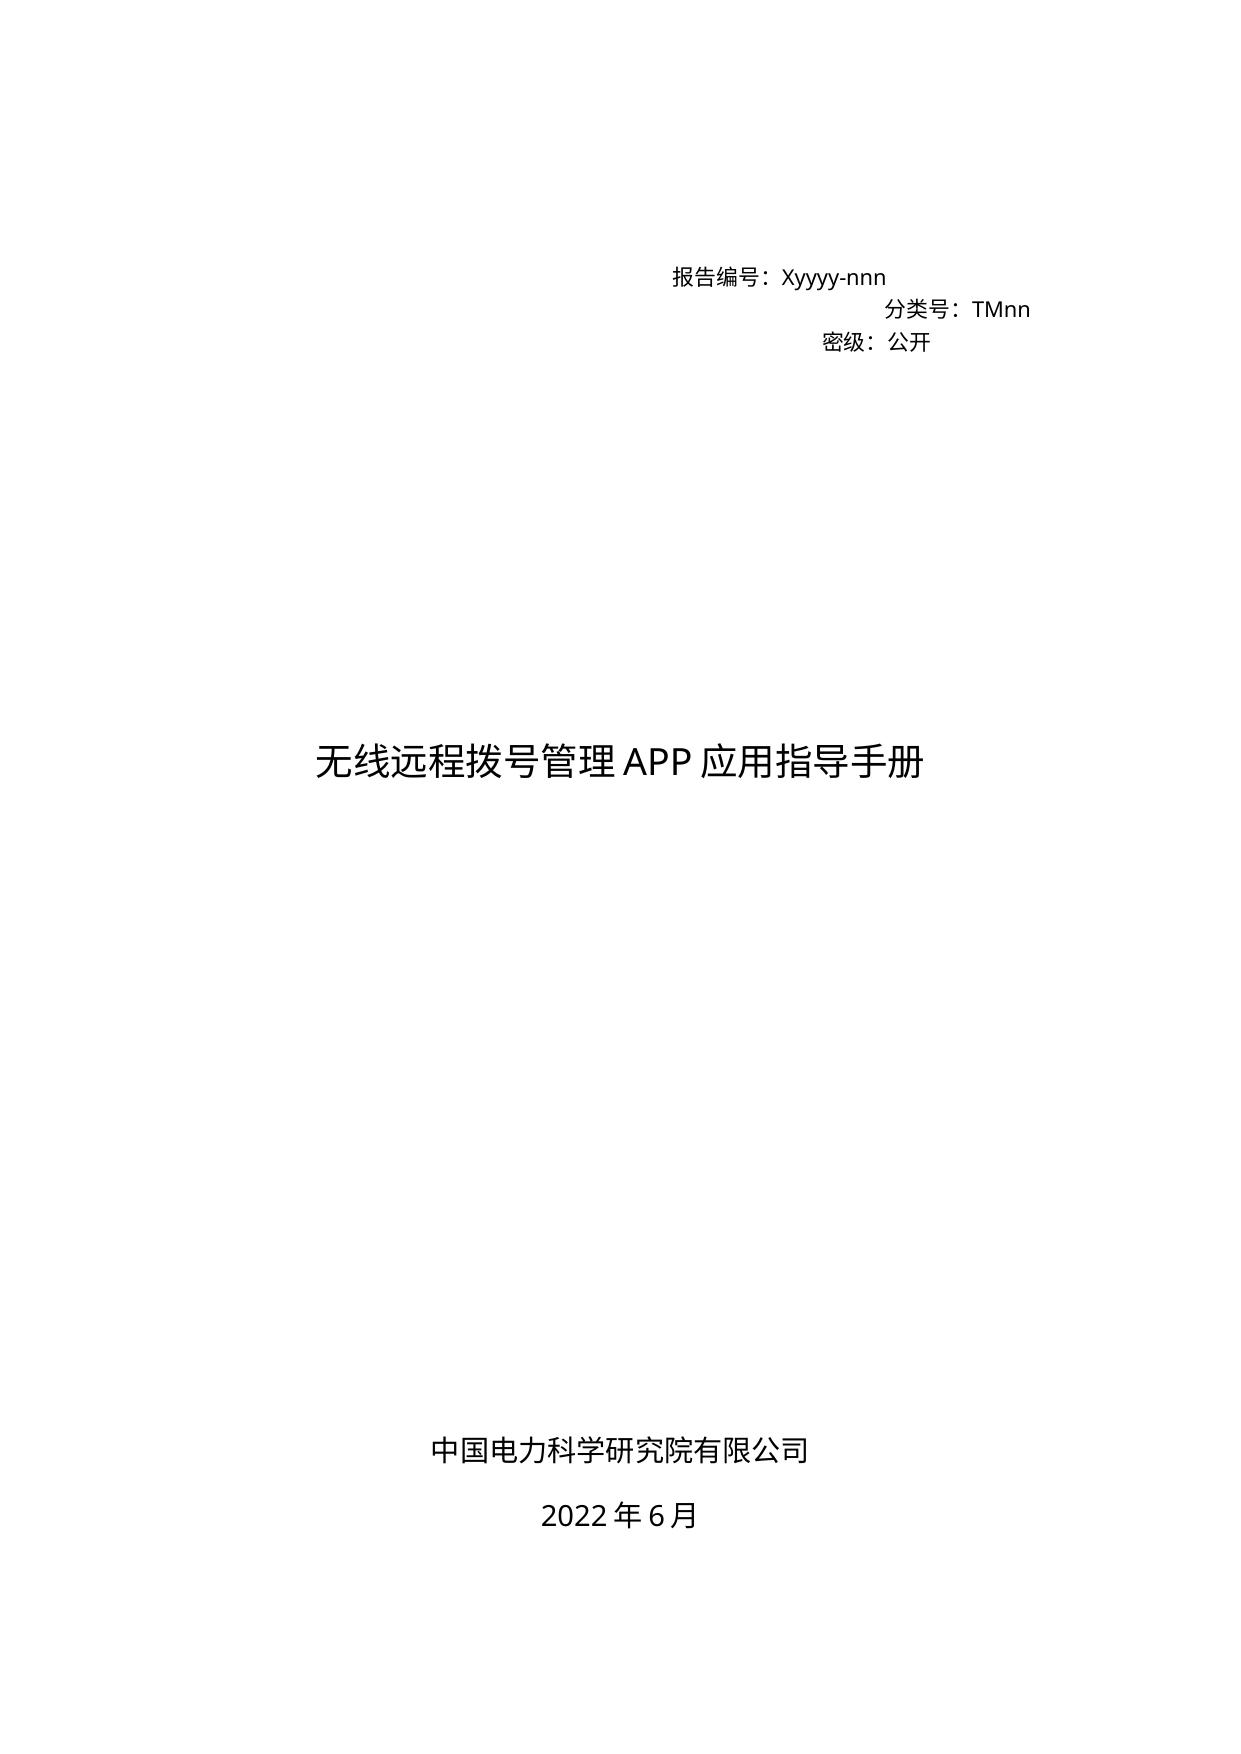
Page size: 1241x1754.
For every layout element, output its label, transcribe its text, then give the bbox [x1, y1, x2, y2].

text 中国电力科学研究院有限公司 [187, 1417, 1053, 1482]
text 密级：公开 [187, 324, 1053, 357]
text 报告编号：Xyyyy-nnn [187, 259, 1053, 292]
text 2022年6月 [187, 1482, 1053, 1547]
text 分类号：TMnn [187, 292, 1031, 324]
text 无线远程拨号管理APP应用指导手册 [187, 727, 1053, 792]
